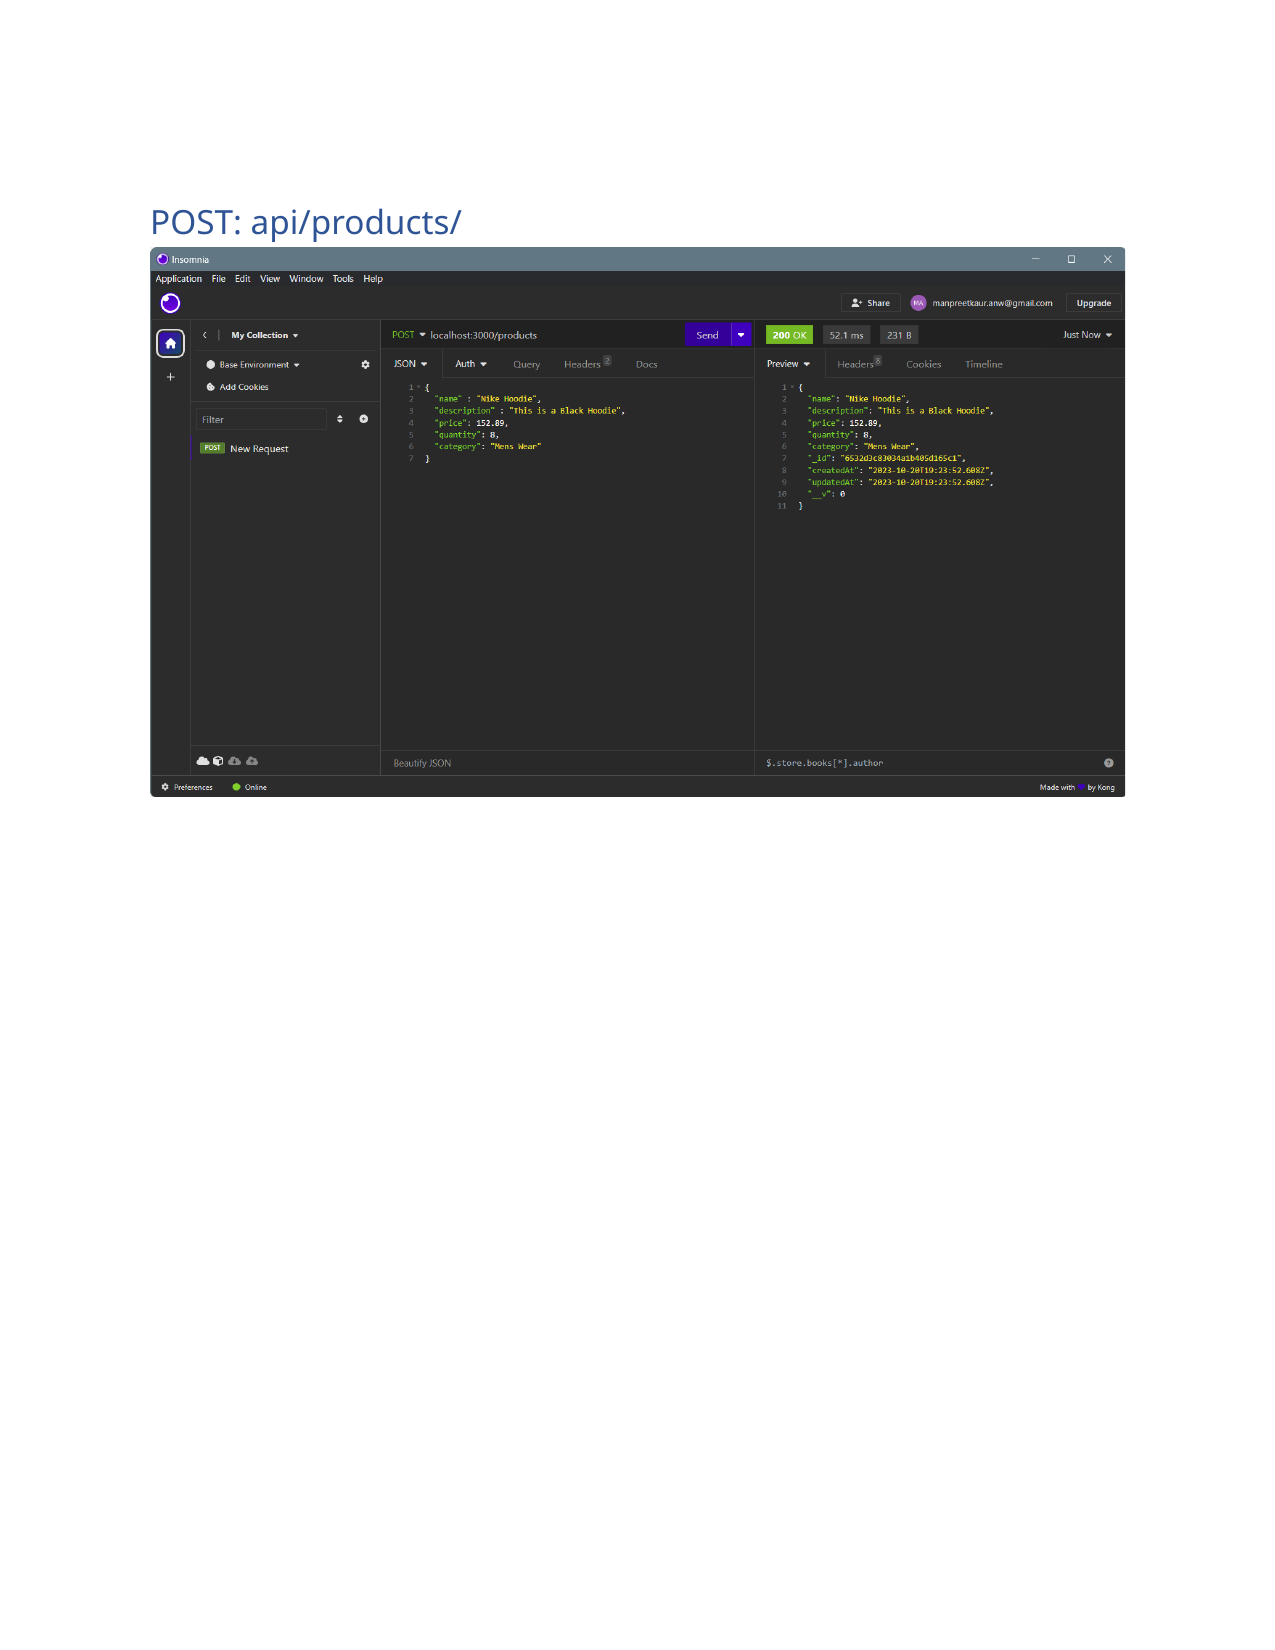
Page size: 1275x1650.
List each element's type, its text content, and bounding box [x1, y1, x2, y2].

picture [150, 247, 1125, 797]
subtitle POST: api/products/ [150, 150, 1125, 244]
